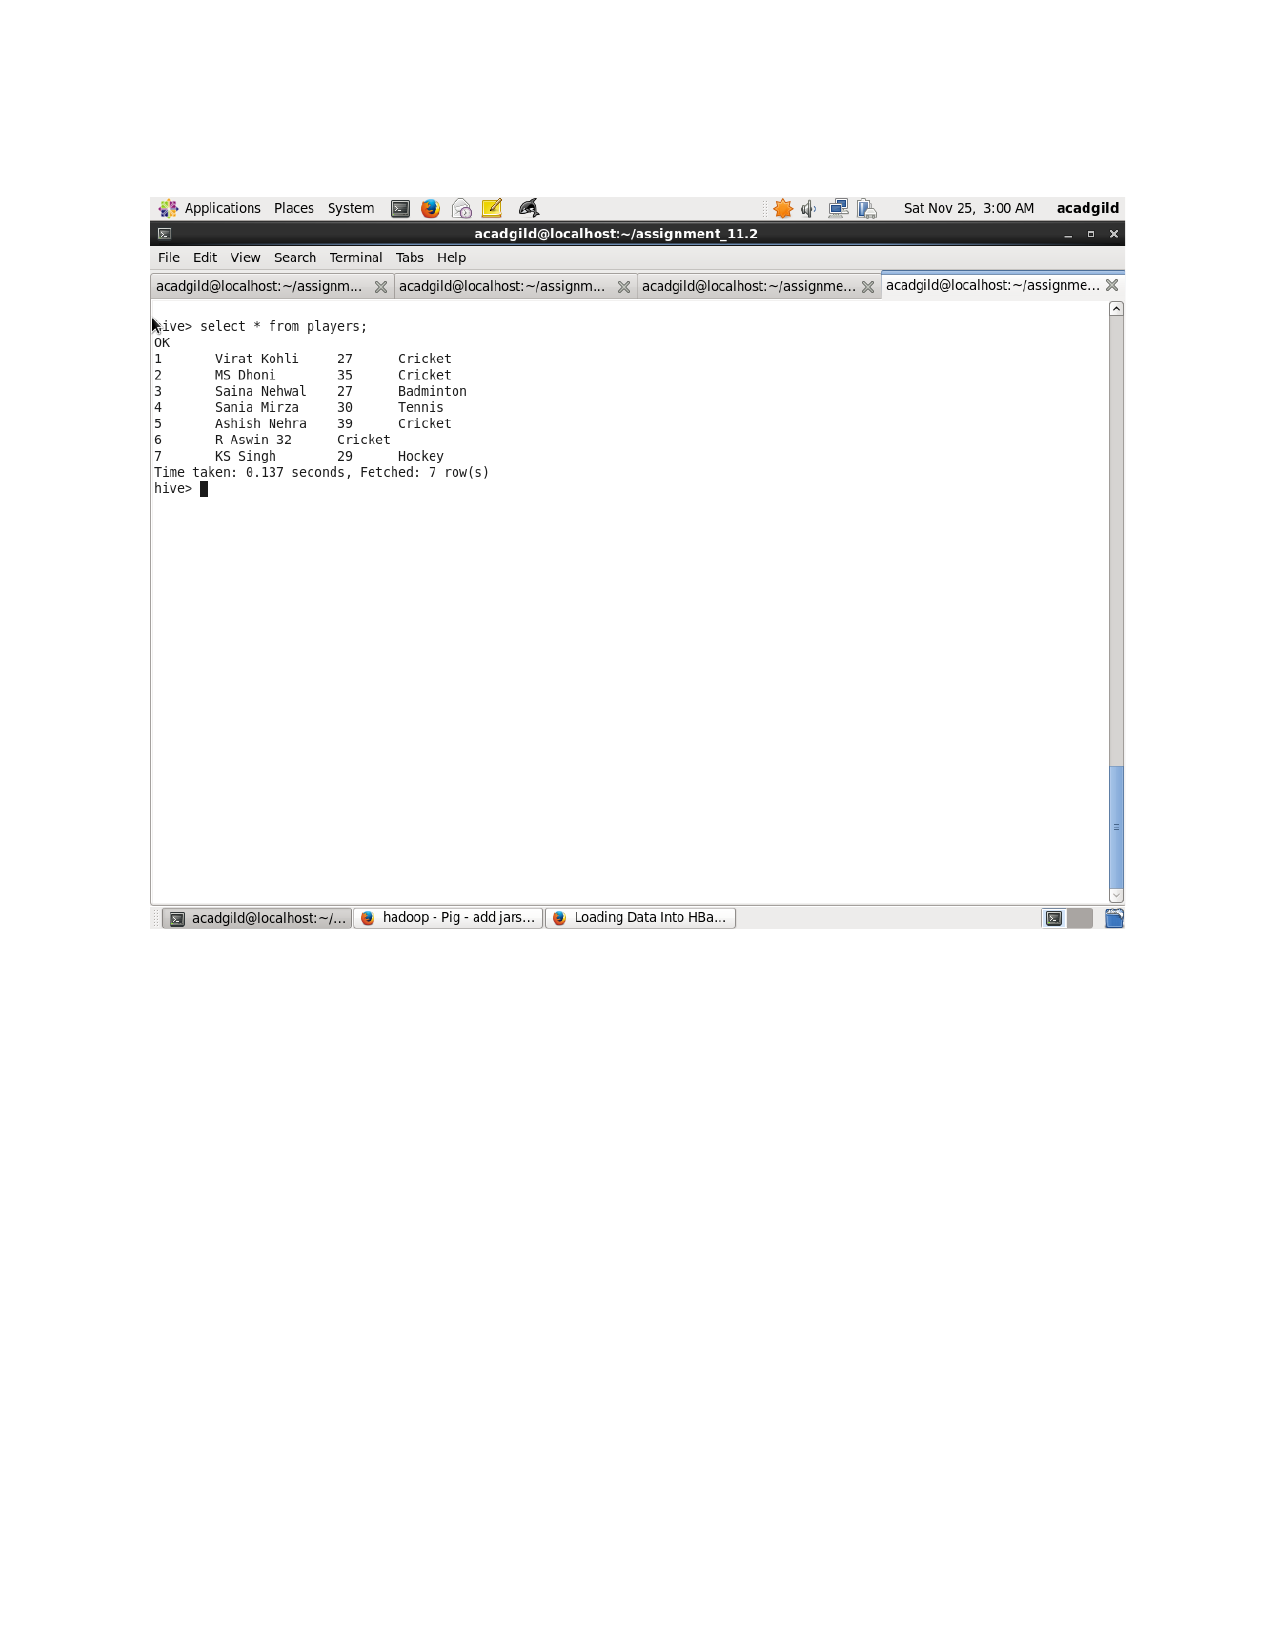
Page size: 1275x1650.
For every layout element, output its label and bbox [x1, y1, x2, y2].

picture [150, 197, 1125, 929]
